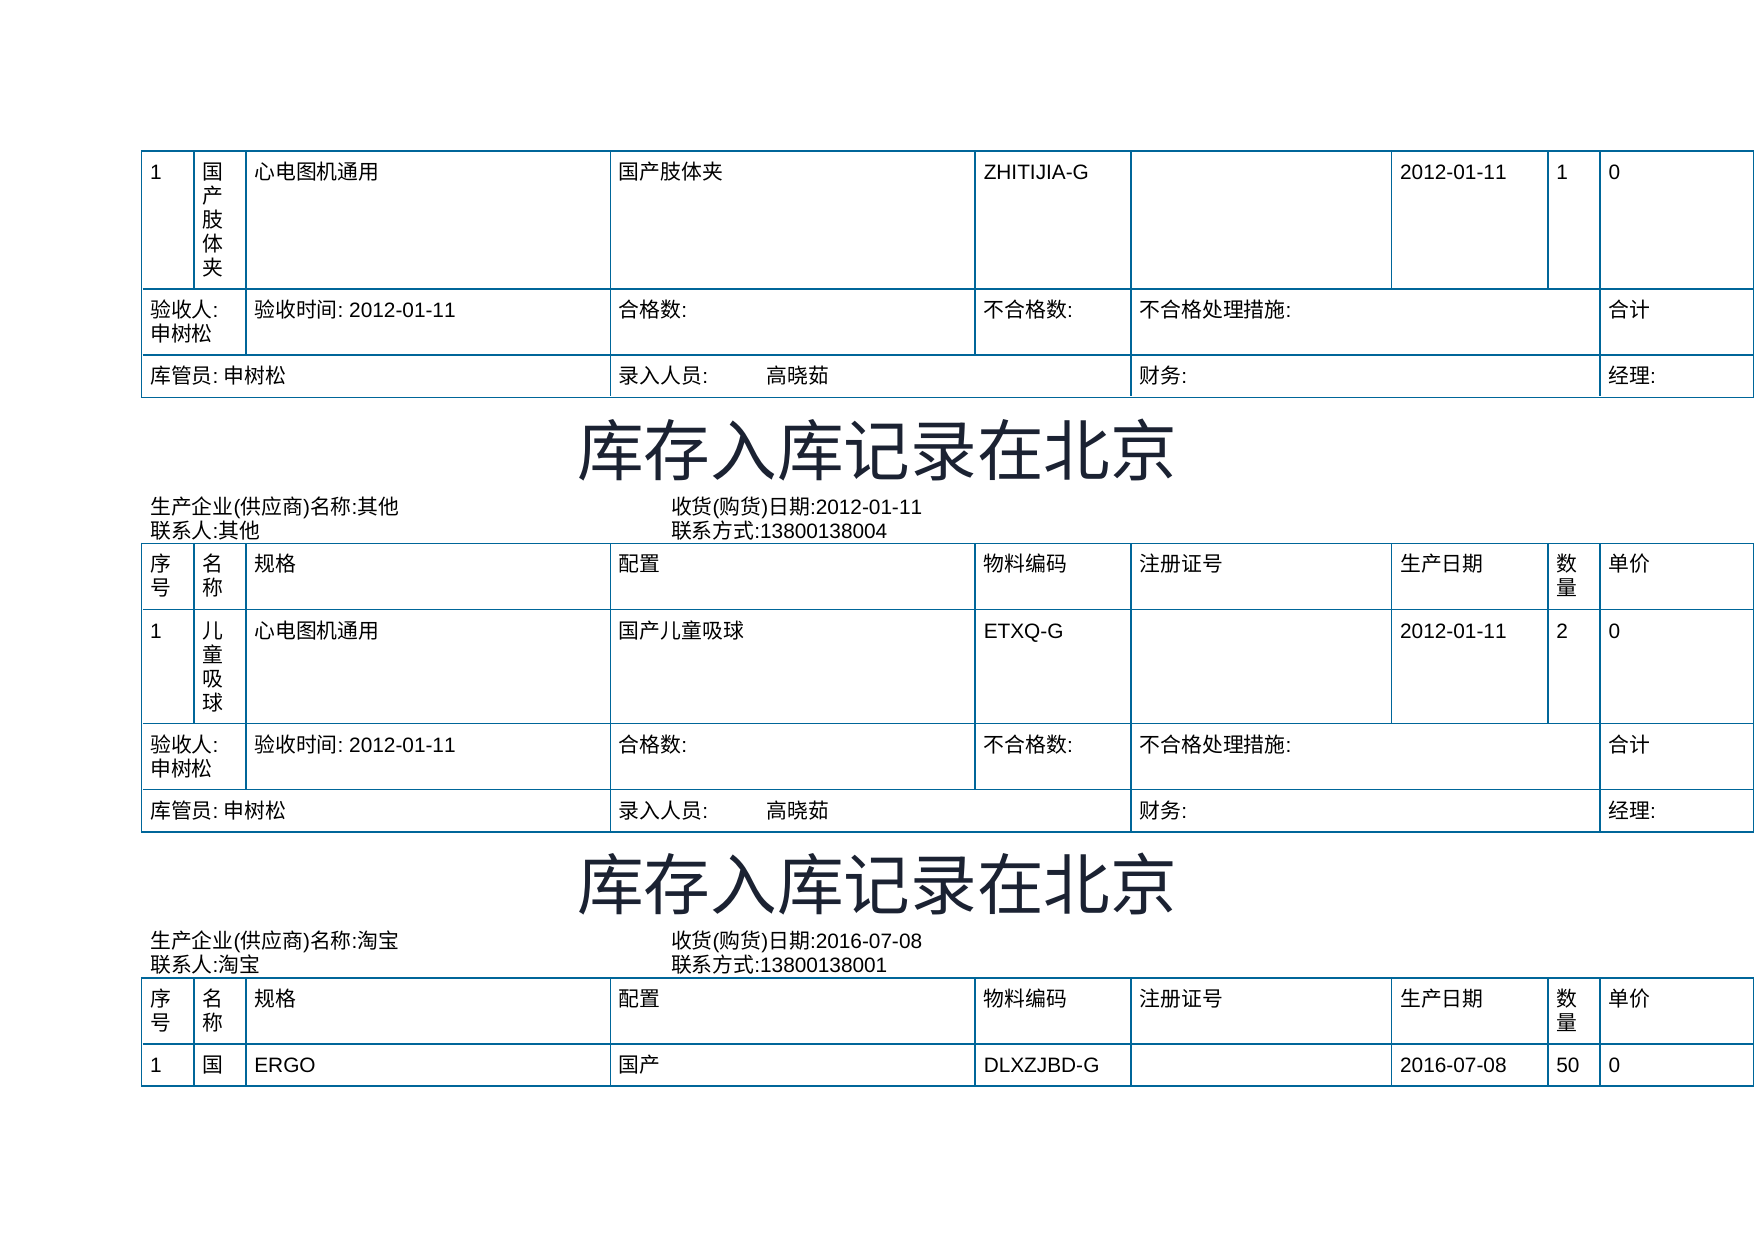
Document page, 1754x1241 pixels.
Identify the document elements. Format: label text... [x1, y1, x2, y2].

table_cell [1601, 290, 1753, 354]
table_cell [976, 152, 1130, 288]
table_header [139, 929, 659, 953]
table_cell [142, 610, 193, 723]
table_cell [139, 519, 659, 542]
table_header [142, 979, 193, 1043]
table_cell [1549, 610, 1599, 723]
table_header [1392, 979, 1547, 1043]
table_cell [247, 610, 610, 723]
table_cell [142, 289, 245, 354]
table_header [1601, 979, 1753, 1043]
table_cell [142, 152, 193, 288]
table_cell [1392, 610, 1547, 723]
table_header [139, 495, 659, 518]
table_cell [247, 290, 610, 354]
text 库存入库记录在北京 [150, 833, 1604, 929]
text 库存入库记录在北京 [150, 398, 1604, 494]
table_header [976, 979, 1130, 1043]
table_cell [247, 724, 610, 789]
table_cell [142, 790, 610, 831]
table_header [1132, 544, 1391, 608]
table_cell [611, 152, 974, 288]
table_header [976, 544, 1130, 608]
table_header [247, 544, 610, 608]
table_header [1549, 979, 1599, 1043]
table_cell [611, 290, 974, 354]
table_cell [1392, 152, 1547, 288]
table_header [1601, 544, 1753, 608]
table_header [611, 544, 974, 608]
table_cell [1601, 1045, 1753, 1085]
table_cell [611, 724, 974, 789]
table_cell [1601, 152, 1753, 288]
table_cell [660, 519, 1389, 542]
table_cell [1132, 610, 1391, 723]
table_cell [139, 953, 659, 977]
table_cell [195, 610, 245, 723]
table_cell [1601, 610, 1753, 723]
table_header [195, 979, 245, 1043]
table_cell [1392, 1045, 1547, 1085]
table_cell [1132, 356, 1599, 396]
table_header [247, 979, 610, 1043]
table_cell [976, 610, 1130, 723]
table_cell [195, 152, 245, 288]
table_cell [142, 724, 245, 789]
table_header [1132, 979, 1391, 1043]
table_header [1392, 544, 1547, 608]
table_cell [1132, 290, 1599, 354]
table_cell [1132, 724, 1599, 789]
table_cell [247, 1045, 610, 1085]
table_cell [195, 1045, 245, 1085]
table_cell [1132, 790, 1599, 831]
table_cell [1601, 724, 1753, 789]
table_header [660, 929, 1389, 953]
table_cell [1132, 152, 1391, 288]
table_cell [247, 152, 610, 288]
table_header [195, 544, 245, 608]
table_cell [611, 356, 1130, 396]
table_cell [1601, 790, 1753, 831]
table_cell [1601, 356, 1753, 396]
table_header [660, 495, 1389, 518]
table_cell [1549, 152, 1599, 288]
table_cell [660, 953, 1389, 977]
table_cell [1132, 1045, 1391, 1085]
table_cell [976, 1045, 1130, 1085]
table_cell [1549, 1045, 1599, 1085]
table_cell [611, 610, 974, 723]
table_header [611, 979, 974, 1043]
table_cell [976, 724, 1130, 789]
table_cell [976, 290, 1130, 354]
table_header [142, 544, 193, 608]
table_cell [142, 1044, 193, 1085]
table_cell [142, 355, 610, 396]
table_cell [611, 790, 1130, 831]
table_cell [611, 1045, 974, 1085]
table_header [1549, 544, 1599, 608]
